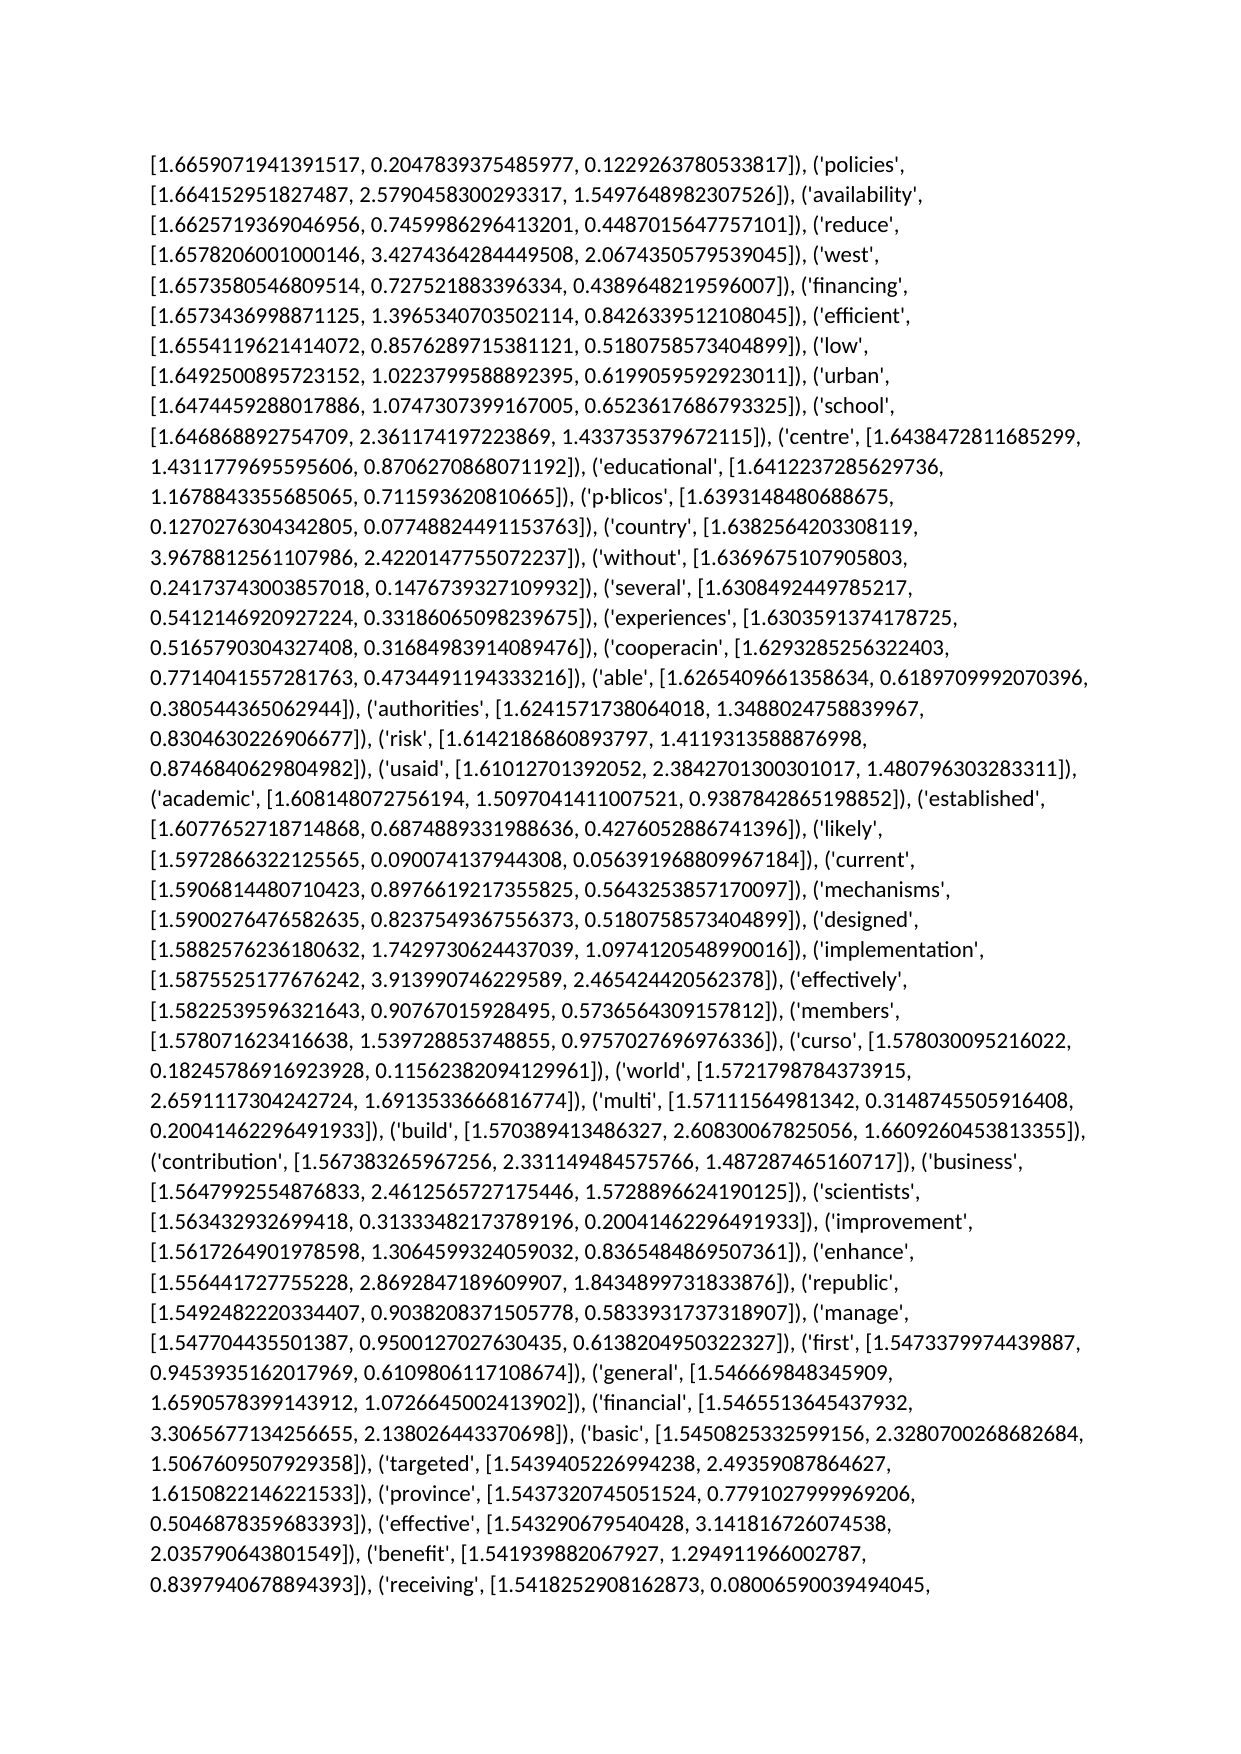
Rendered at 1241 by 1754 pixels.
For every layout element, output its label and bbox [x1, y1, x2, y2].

text [150, 150, 1090, 1598]
